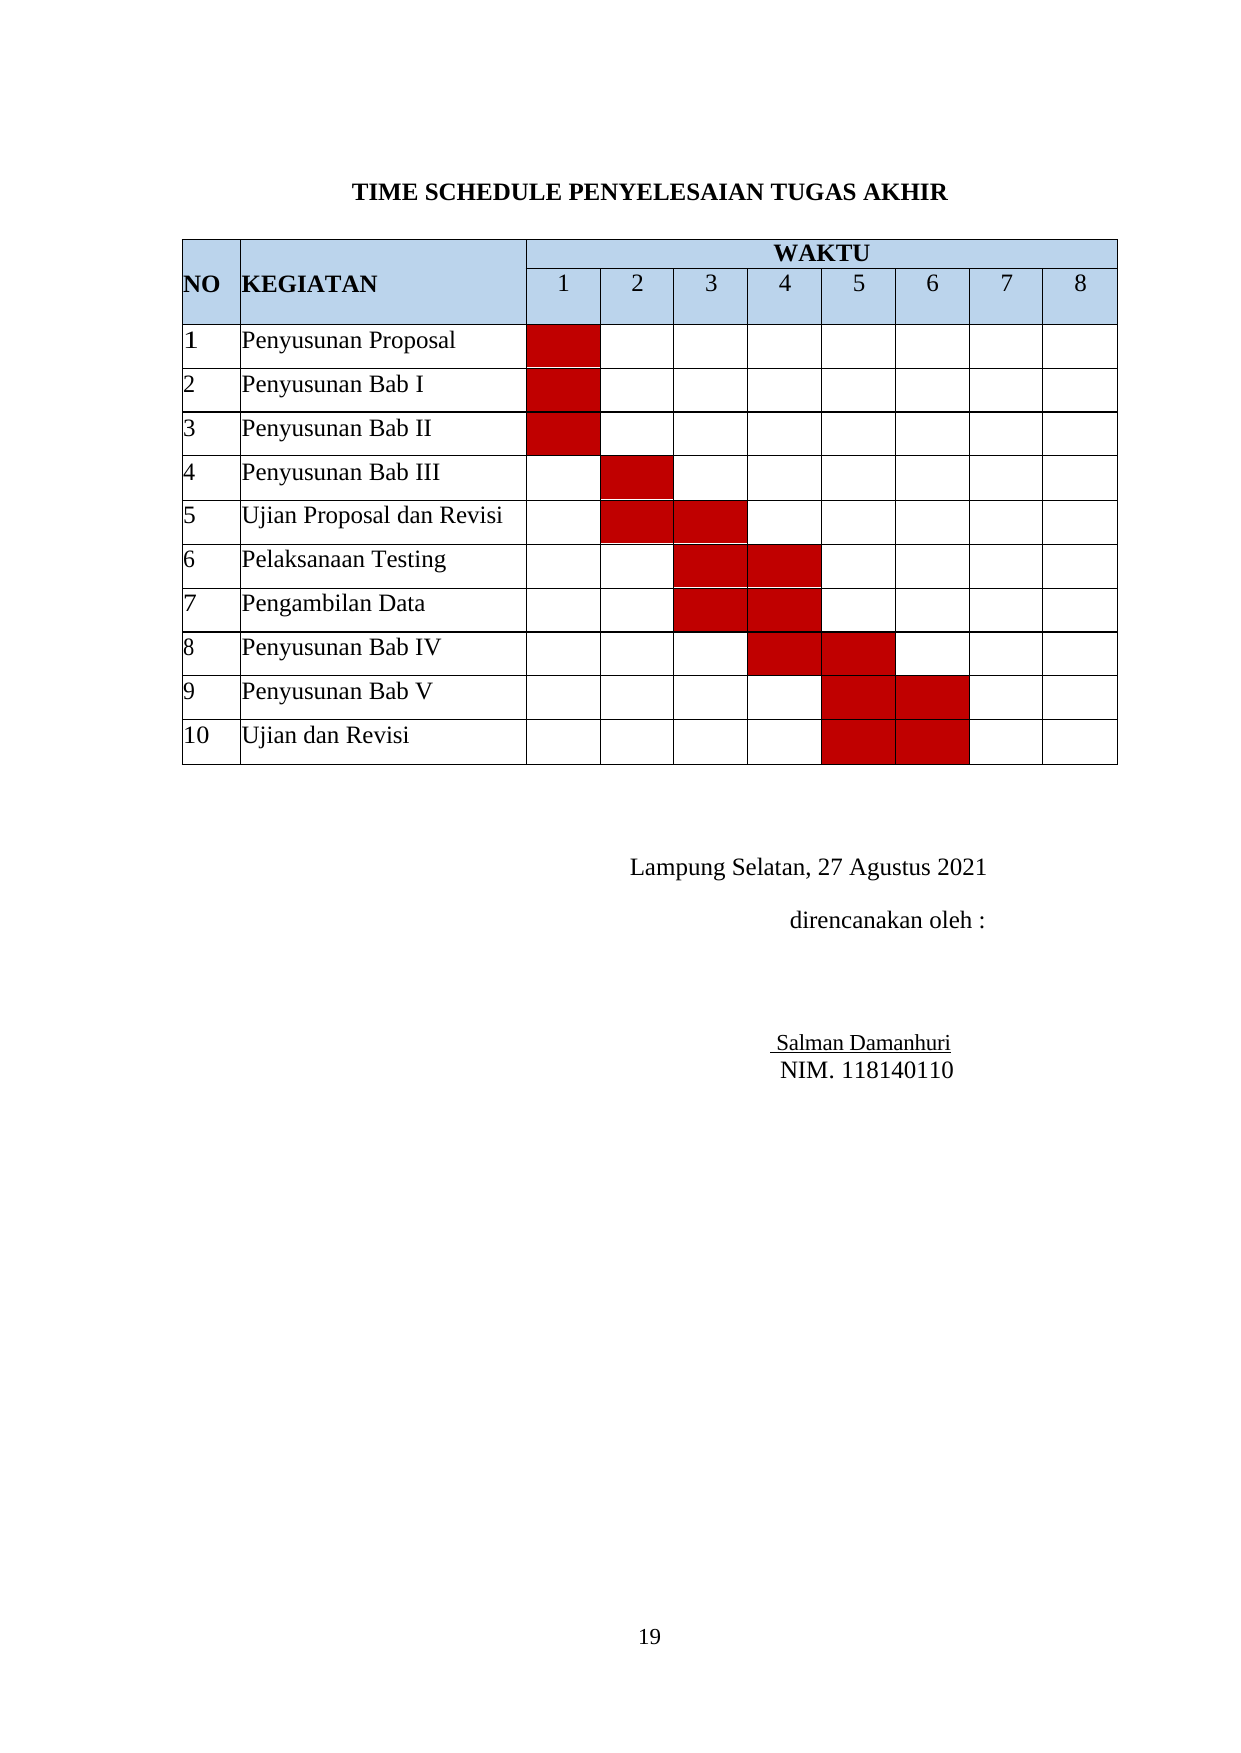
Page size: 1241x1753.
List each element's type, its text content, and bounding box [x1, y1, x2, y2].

table_cell [970, 413, 1042, 455]
table_cell [1043, 325, 1117, 367]
table_cell 5 [822, 269, 895, 324]
table_cell 3 [183, 413, 240, 455]
table_cell [896, 589, 969, 631]
table_cell [896, 501, 969, 543]
table_cell [601, 413, 673, 455]
table_cell [601, 720, 673, 764]
table_cell [601, 633, 673, 675]
table_cell 7 [970, 269, 1042, 324]
table_cell [601, 676, 673, 719]
table_cell [822, 369, 895, 411]
table_cell 1 [183, 325, 240, 367]
table_cell [674, 545, 747, 587]
table_cell [1043, 413, 1117, 455]
table_cell [1043, 633, 1117, 675]
table_cell [970, 501, 1042, 543]
table_cell [748, 633, 821, 675]
table_cell [748, 676, 821, 719]
table_cell [601, 325, 673, 367]
table_cell [601, 501, 673, 543]
text Lampung Selatan, 27 Agustus 2021 [546, 852, 1000, 880]
table_cell [822, 720, 895, 764]
table_cell [674, 413, 747, 455]
table_cell [1043, 369, 1117, 411]
table_cell [970, 589, 1042, 631]
table_cell [896, 413, 969, 455]
table_cell Penyusunan Proposal [241, 325, 526, 367]
table_cell [748, 720, 821, 764]
table_cell [674, 589, 747, 631]
table_cell Penyusunan Bab V [241, 676, 526, 719]
table_cell [970, 720, 1042, 764]
table_cell [527, 633, 600, 675]
table_cell [748, 325, 821, 367]
table_cell [527, 720, 600, 764]
table_cell [1043, 456, 1117, 499]
table_cell 6 [896, 269, 969, 324]
table_cell [822, 633, 895, 675]
table_cell [970, 325, 1042, 367]
table_cell 9 [183, 676, 240, 719]
text NIM. 118140110 [686, 1056, 1165, 1084]
table_cell [674, 501, 747, 543]
table_cell Penyusunan Bab I [241, 369, 526, 411]
text direncanakan oleh : [621, 905, 1000, 933]
table_cell [1043, 589, 1117, 631]
table_cell [896, 369, 969, 411]
table_cell [896, 720, 969, 764]
table_cell 2 [183, 369, 240, 411]
table_cell [527, 456, 600, 499]
table_cell [601, 369, 673, 411]
table_cell 4 [748, 269, 821, 324]
table_cell [748, 413, 821, 455]
table_cell [896, 676, 969, 719]
table_cell [896, 545, 969, 587]
table_cell 5 [183, 501, 240, 543]
table_cell 8 [1043, 269, 1117, 324]
table_cell [896, 633, 969, 675]
table_cell [1043, 545, 1117, 587]
table_header WAKTU [527, 240, 1117, 268]
table_cell [674, 369, 747, 411]
table_cell 10 [183, 720, 240, 764]
table_cell 1 [527, 269, 600, 324]
table_cell [527, 369, 600, 411]
table_cell [527, 676, 600, 719]
table_cell [1043, 720, 1117, 764]
table_cell Pengambilan Data [241, 589, 526, 631]
table_cell [527, 325, 600, 367]
table_cell Penyusunan Bab III [241, 456, 526, 499]
table_cell 6 [183, 545, 240, 587]
table_cell [748, 545, 821, 587]
table_cell [1043, 676, 1117, 719]
table_cell 8 [183, 633, 240, 675]
table_cell [822, 456, 895, 499]
table_header KEGIATAN [241, 240, 526, 324]
table_cell Pelaksanaan Testing [241, 545, 526, 587]
table_cell Penyusunan Bab II [241, 413, 526, 455]
table_cell [674, 633, 747, 675]
table_cell 7 [183, 589, 240, 631]
table_cell [822, 589, 895, 631]
table_cell 2 [601, 269, 673, 324]
table_cell [748, 369, 821, 411]
table_cell [896, 325, 969, 367]
table_header NO [183, 240, 240, 324]
table_cell [601, 456, 673, 499]
table_cell [748, 456, 821, 499]
table_cell [970, 633, 1042, 675]
table_cell [674, 676, 747, 719]
table_cell [527, 501, 600, 543]
table_cell Ujian dan Revisi [241, 720, 526, 764]
table_cell [822, 325, 895, 367]
table_cell [822, 501, 895, 543]
table_cell Ujian Proposal dan Revisi [241, 501, 526, 543]
table_cell [527, 589, 600, 631]
table_cell [896, 456, 969, 499]
table_cell [674, 720, 747, 764]
table_cell [822, 676, 895, 719]
table_cell 3 [674, 269, 747, 324]
table_cell [527, 413, 600, 455]
table_cell [970, 545, 1042, 587]
table_cell Penyusunan Bab IV [241, 633, 526, 675]
table_cell 4 [183, 456, 240, 499]
table_cell [601, 589, 673, 631]
table_cell [527, 545, 600, 587]
table_cell [748, 501, 821, 543]
table_cell [1043, 501, 1117, 543]
table_cell [601, 545, 673, 587]
table_cell [970, 676, 1042, 719]
table_cell [748, 589, 821, 631]
table_cell [822, 413, 895, 455]
subtitle TIME SCHEDULE PENYELESAIAN TUGAS AKHIR [237, 177, 1062, 205]
table_cell [970, 456, 1042, 499]
table_cell [822, 545, 895, 587]
table_cell [970, 369, 1042, 411]
table_cell [674, 456, 747, 499]
text Salman Damanhuri [686, 1029, 1165, 1056]
table_cell [674, 325, 747, 367]
